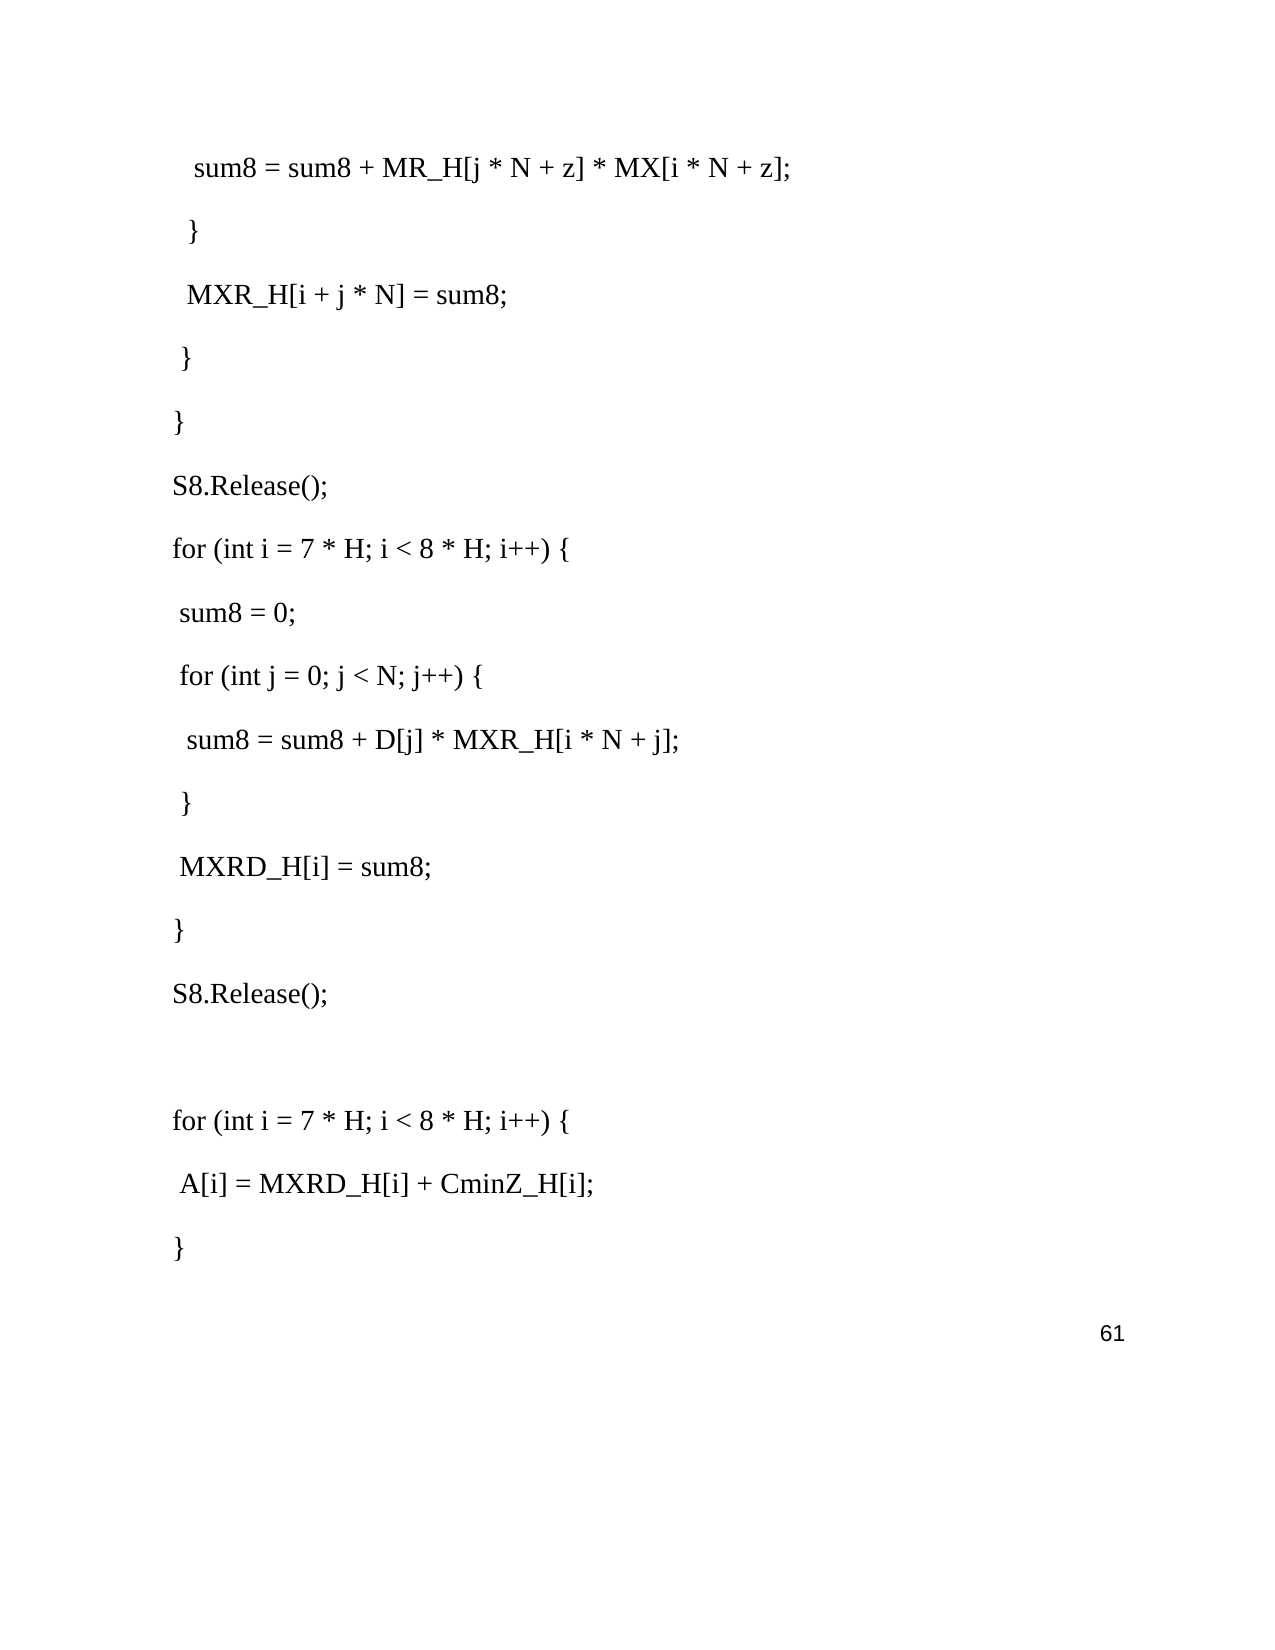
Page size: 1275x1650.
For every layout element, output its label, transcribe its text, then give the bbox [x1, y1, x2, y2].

text } [150, 213, 1125, 247]
text S8.Release(); [150, 976, 1125, 1009]
text } [150, 912, 1125, 946]
text MXRD_H[i] = sum8; [150, 849, 1125, 882]
text S8.Release(); [150, 468, 1125, 501]
text sum8 = sum8 + MR_H[j * N + z] * MX[i * N + z]; [150, 150, 1125, 183]
text MXR_H[i + j * N] = sum8; [150, 277, 1125, 311]
text sum8 = 0; [150, 595, 1125, 628]
text } [150, 404, 1125, 438]
text A[i] = MXRD_H[i] + CminZ_H[i]; [150, 1167, 1125, 1200]
text } [150, 341, 1125, 374]
text for (int i = 7 * H; i < 8 * H; i++) { [150, 1103, 1125, 1137]
text } [150, 785, 1125, 819]
text } [150, 1230, 1125, 1264]
text for (int j = 0; j < N; j++) { [150, 658, 1125, 692]
text sum8 = sum8 + D[j] * MXR_H[i * N + j]; [150, 722, 1125, 755]
text for (int i = 7 * H; i < 8 * H; i++) { [150, 531, 1125, 565]
